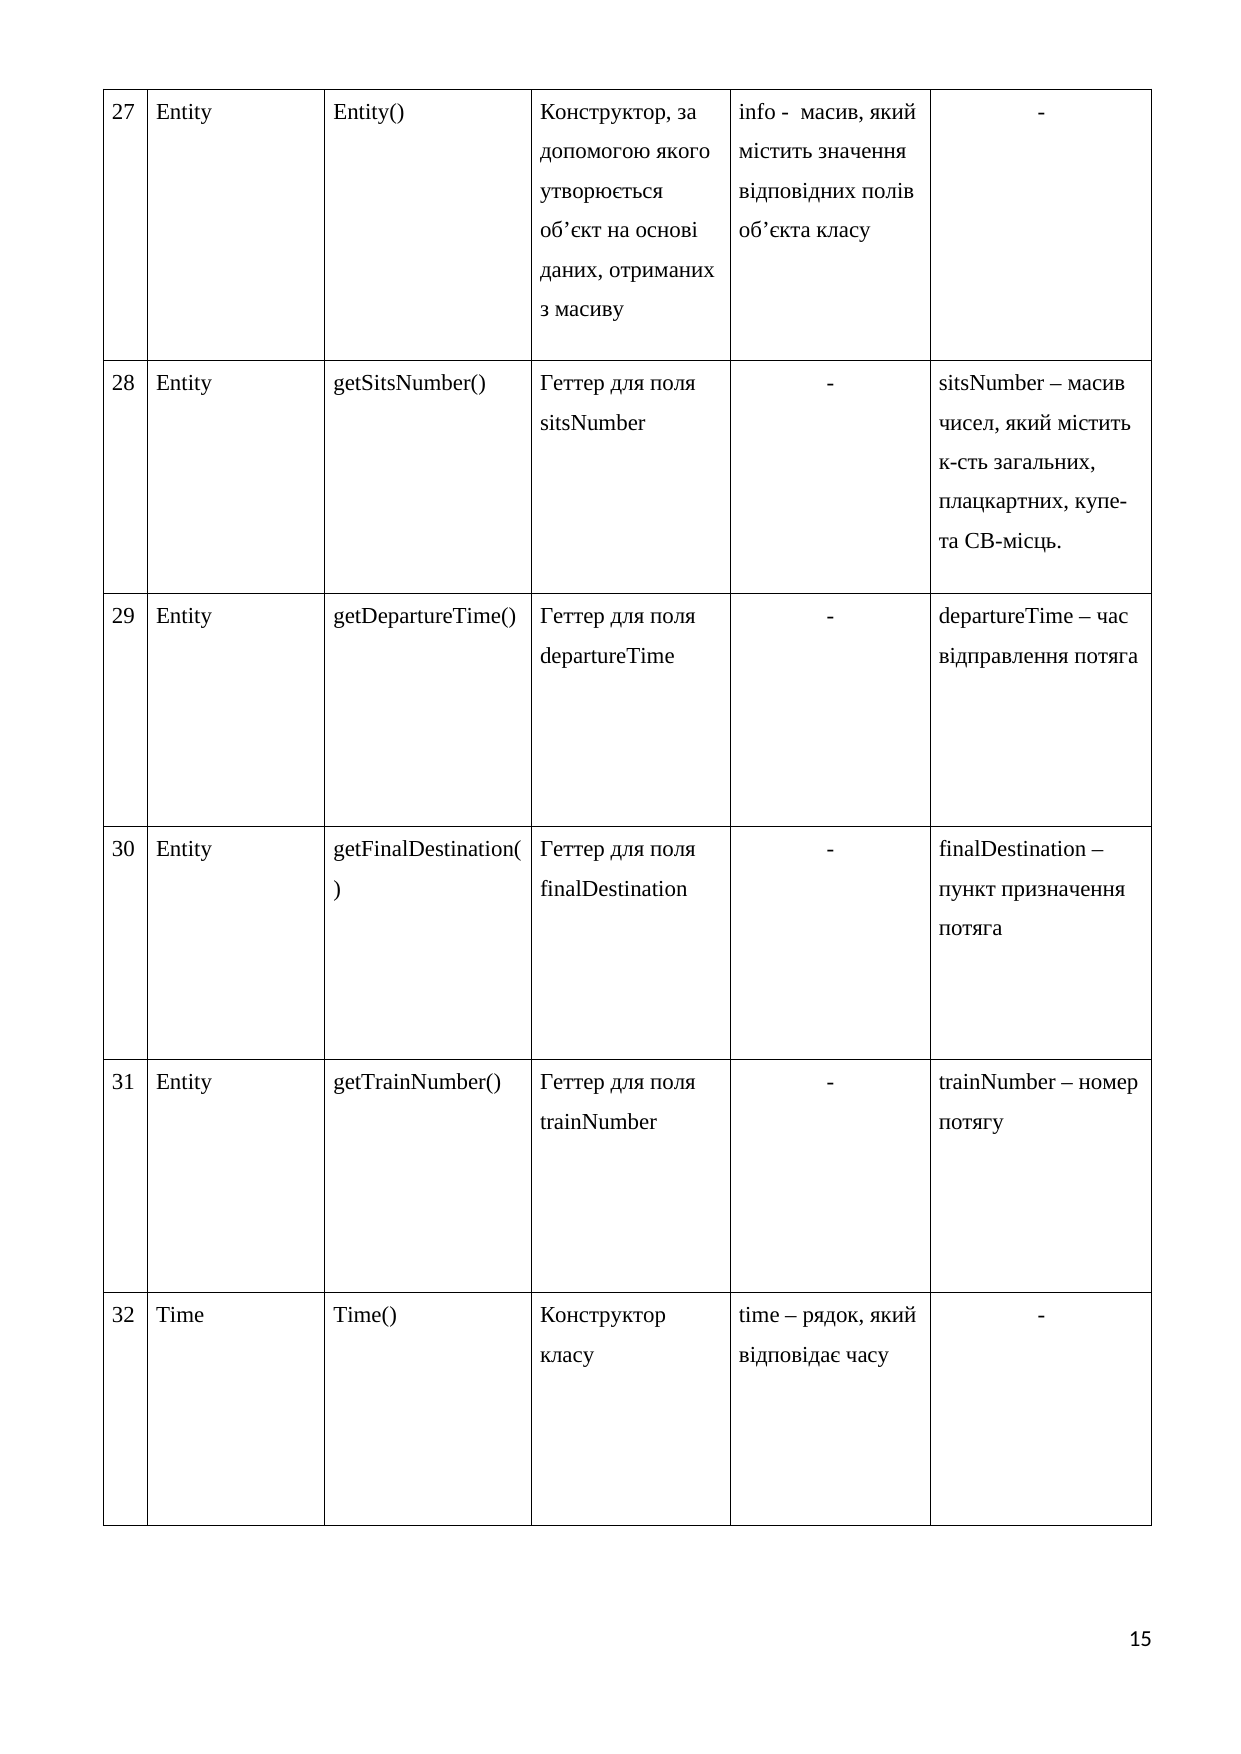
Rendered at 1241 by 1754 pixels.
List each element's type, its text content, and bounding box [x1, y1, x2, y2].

table_cell getDepartureTime() [325, 594, 531, 826]
table_cell Entity() [325, 90, 531, 360]
table_cell - [931, 90, 1151, 360]
table_cell trainNumber – номер потягу [931, 1060, 1151, 1292]
table_cell - [731, 1060, 930, 1292]
table_cell time – рядок, який відповідає часу [731, 1293, 930, 1525]
table_cell departureTime – час відправлення потяга [931, 594, 1151, 826]
table_cell getSitsNumber() [325, 361, 531, 593]
table_cell getTrainNumber() [325, 1060, 531, 1292]
table_cell 30 [104, 827, 147, 1059]
table_cell 31 [104, 1060, 147, 1292]
table_cell Геттер для поля departureTime [532, 594, 730, 826]
table_cell Entity [148, 361, 324, 593]
table_cell finalDestination – пункт призначення потяга [931, 827, 1151, 1059]
table_cell 29 [104, 594, 147, 826]
table_cell - [731, 594, 930, 826]
table_cell Time [148, 1293, 324, 1525]
table_cell sitsNumber – масив чисел, який містить к-сть загальних, плацкартних, купе- та СВ-місць. [931, 361, 1151, 593]
table_cell info - масив, який містить значення відповідних полів об’єкта класу [731, 90, 930, 360]
table_cell Геттер для поля finalDestination [532, 827, 730, 1059]
table_cell 27 [104, 90, 147, 360]
table_cell Геттер для поля trainNumber [532, 1060, 730, 1292]
table_cell Entity [148, 90, 324, 360]
table_cell - [931, 1293, 1151, 1525]
table_cell Конструктор класу [532, 1293, 730, 1525]
table_cell - [731, 361, 930, 593]
table_cell Конструктор, за допомогою якого утворюється об’єкт на основі даних, отриманих з масиву [532, 90, 730, 360]
table_cell Геттер для поля sitsNumber [532, 361, 730, 593]
table_cell Entity [148, 827, 324, 1059]
table_cell - [731, 827, 930, 1059]
table_cell getFinalDestination() [325, 827, 531, 1059]
table_cell Time() [325, 1293, 531, 1525]
table_cell 28 [104, 361, 147, 593]
table_cell Entity [148, 594, 324, 826]
table_cell Entity [148, 1060, 324, 1292]
table_cell 32 [104, 1293, 147, 1525]
